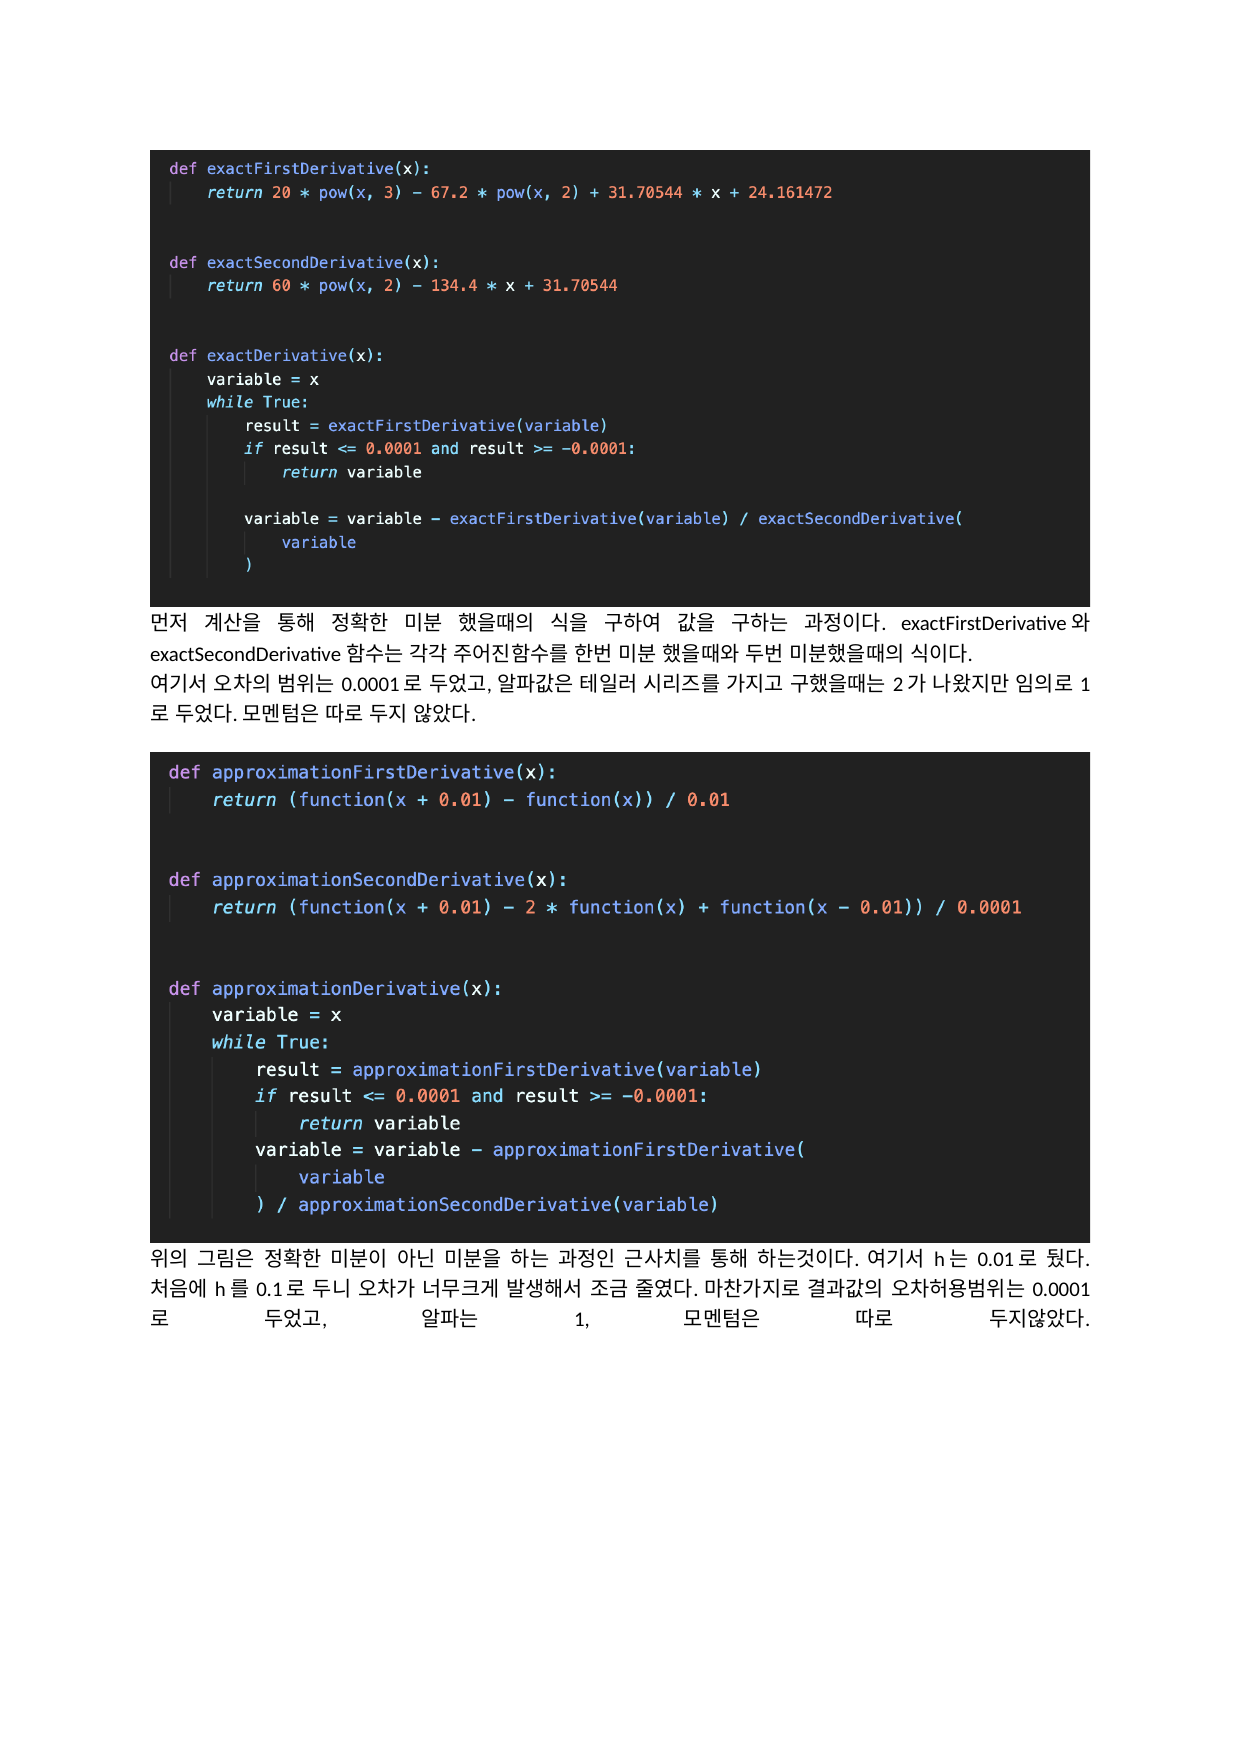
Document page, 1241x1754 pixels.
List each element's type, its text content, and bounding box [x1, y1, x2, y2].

text 여기서 오차의 범위는 0.0001로 두었고, 알파값은 테일러 시리즈를 가지고 구했을때는 2가 나왔지만 임의로 1로 두었다. 모멘텀은 따로 두지 않았다. [150, 667, 1090, 727]
picture [150, 752, 1091, 1243]
text 위의 그림은 정확한 미분이 아닌 미분을 하는 과정인 근사치를 통해 하는것이다. 여기서 h는 0.01로 뒀다. 처음에 h를 0.1로 두니 오차가 너무크게 발생해서 조금 줄였다. 마찬가지로 결과값의 오차허용범위는 0.0001로 두었고, 알파는 1, 모멘텀은 따로 두지않았다. [150, 1243, 1090, 1333]
text 먼저 계산을 통해 정확한 미분 했을때의 식을 구하여 값을 구하는 과정이다. exactFirstDerivative와 exactSecondDerivative 함수는 각각 주어진함수를 한번 미분 했을때와 두번 미분했을때의 식이다. [150, 607, 1090, 667]
picture [150, 150, 1091, 607]
